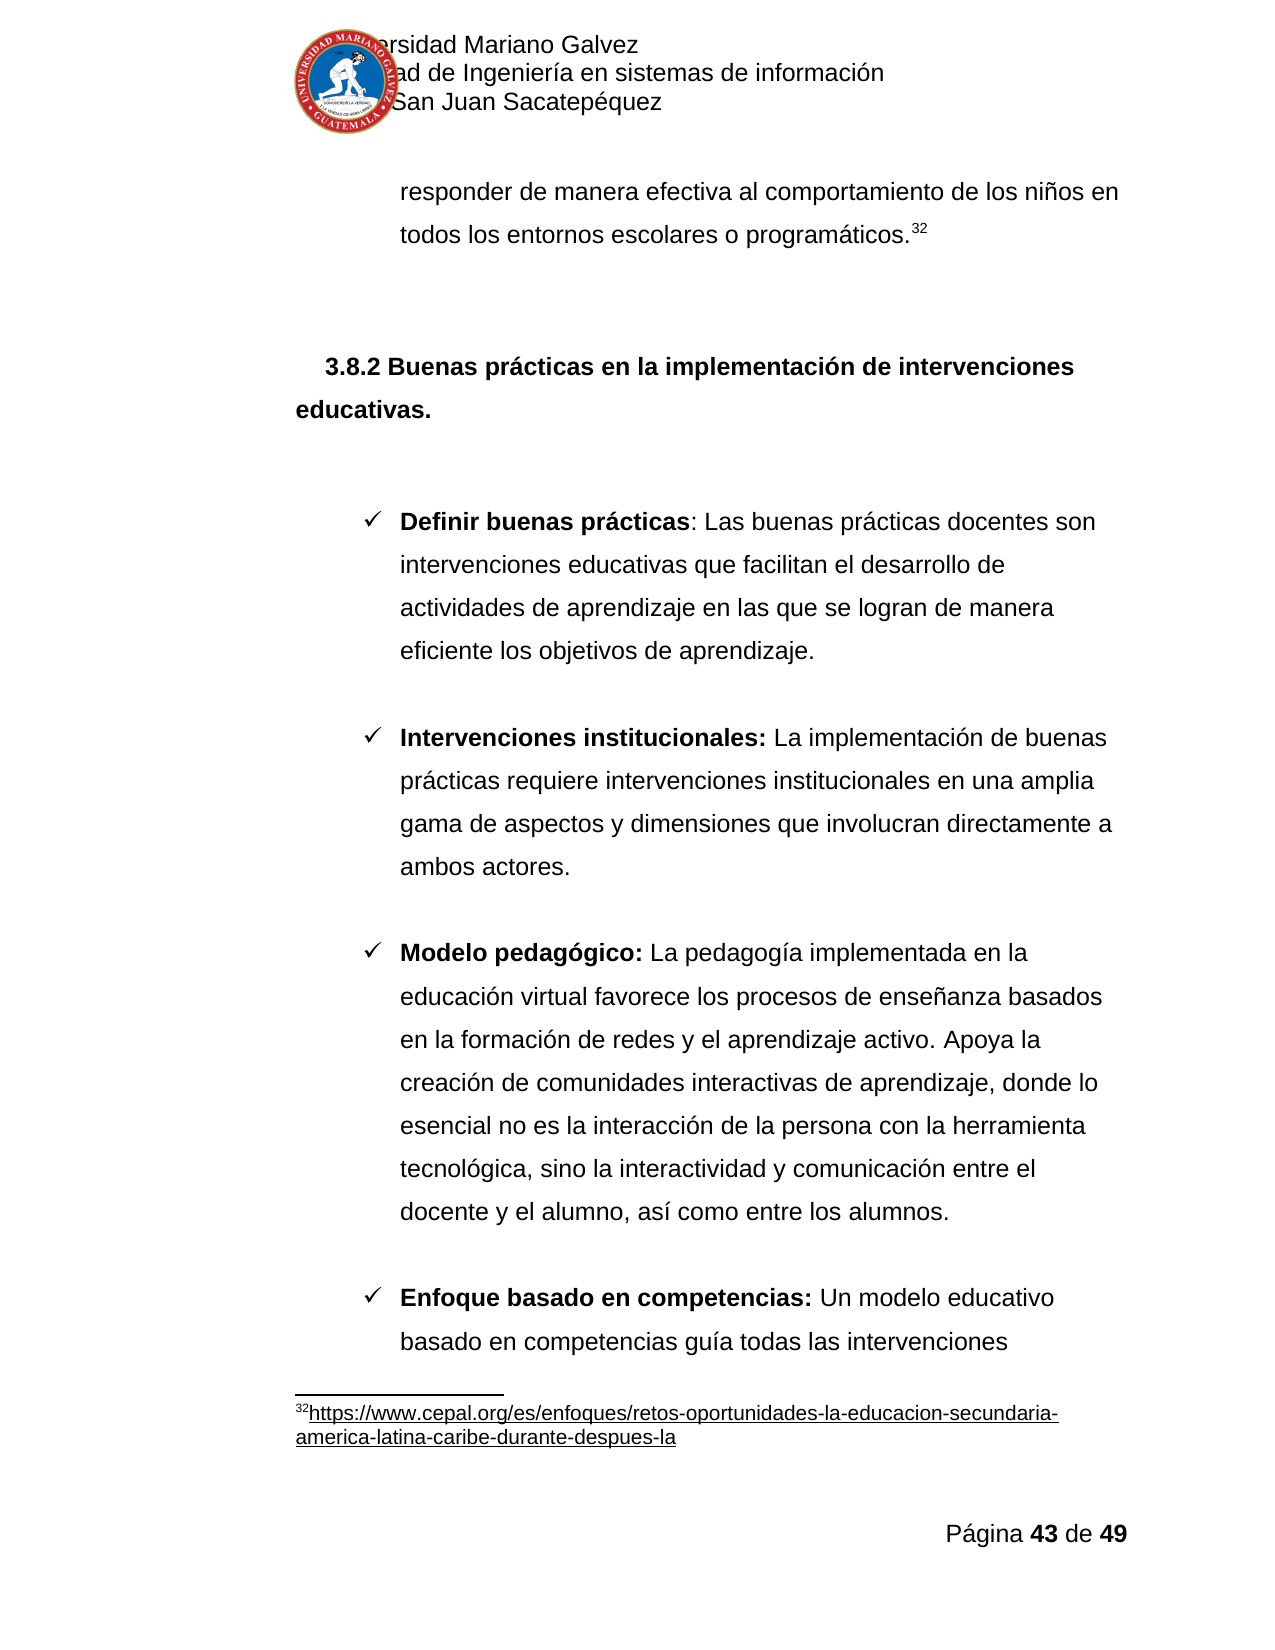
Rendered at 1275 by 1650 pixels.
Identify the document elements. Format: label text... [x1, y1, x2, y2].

list Modelo pedagógico: La pedagogía implementada en la educación virtual favorece los procesos de enseñanza basados ​​en la formación de redes y el aprendizaje activo. Apoya la creación de comunidades interactivas de aprendizaje, donde lo esencial no es la interacción de la persona con la herramienta tecnológica, sino la interactividad y comunicación entre el docente y el alumno, así como entre los alumnos. [362, 938, 1127, 1226]
list Intervenciones institucionales: La implementación de buenas prácticas requiere intervenciones institucionales en una amplia gama de aspectos y dimensiones que involucran directamente a ambos actores. [362, 722, 1127, 881]
list Definir buenas prácticas: Las buenas prácticas docentes son intervenciones educativas que facilitan el desarrollo de actividades de aprendizaje en las que se logran de manera eficiente los objetivos de aprendizaje. [362, 507, 1127, 665]
picture [294, 29, 399, 134]
subtitle 3.8.2 Buenas prácticas en la implementación de intervenciones educativas. [295, 352, 1127, 424]
